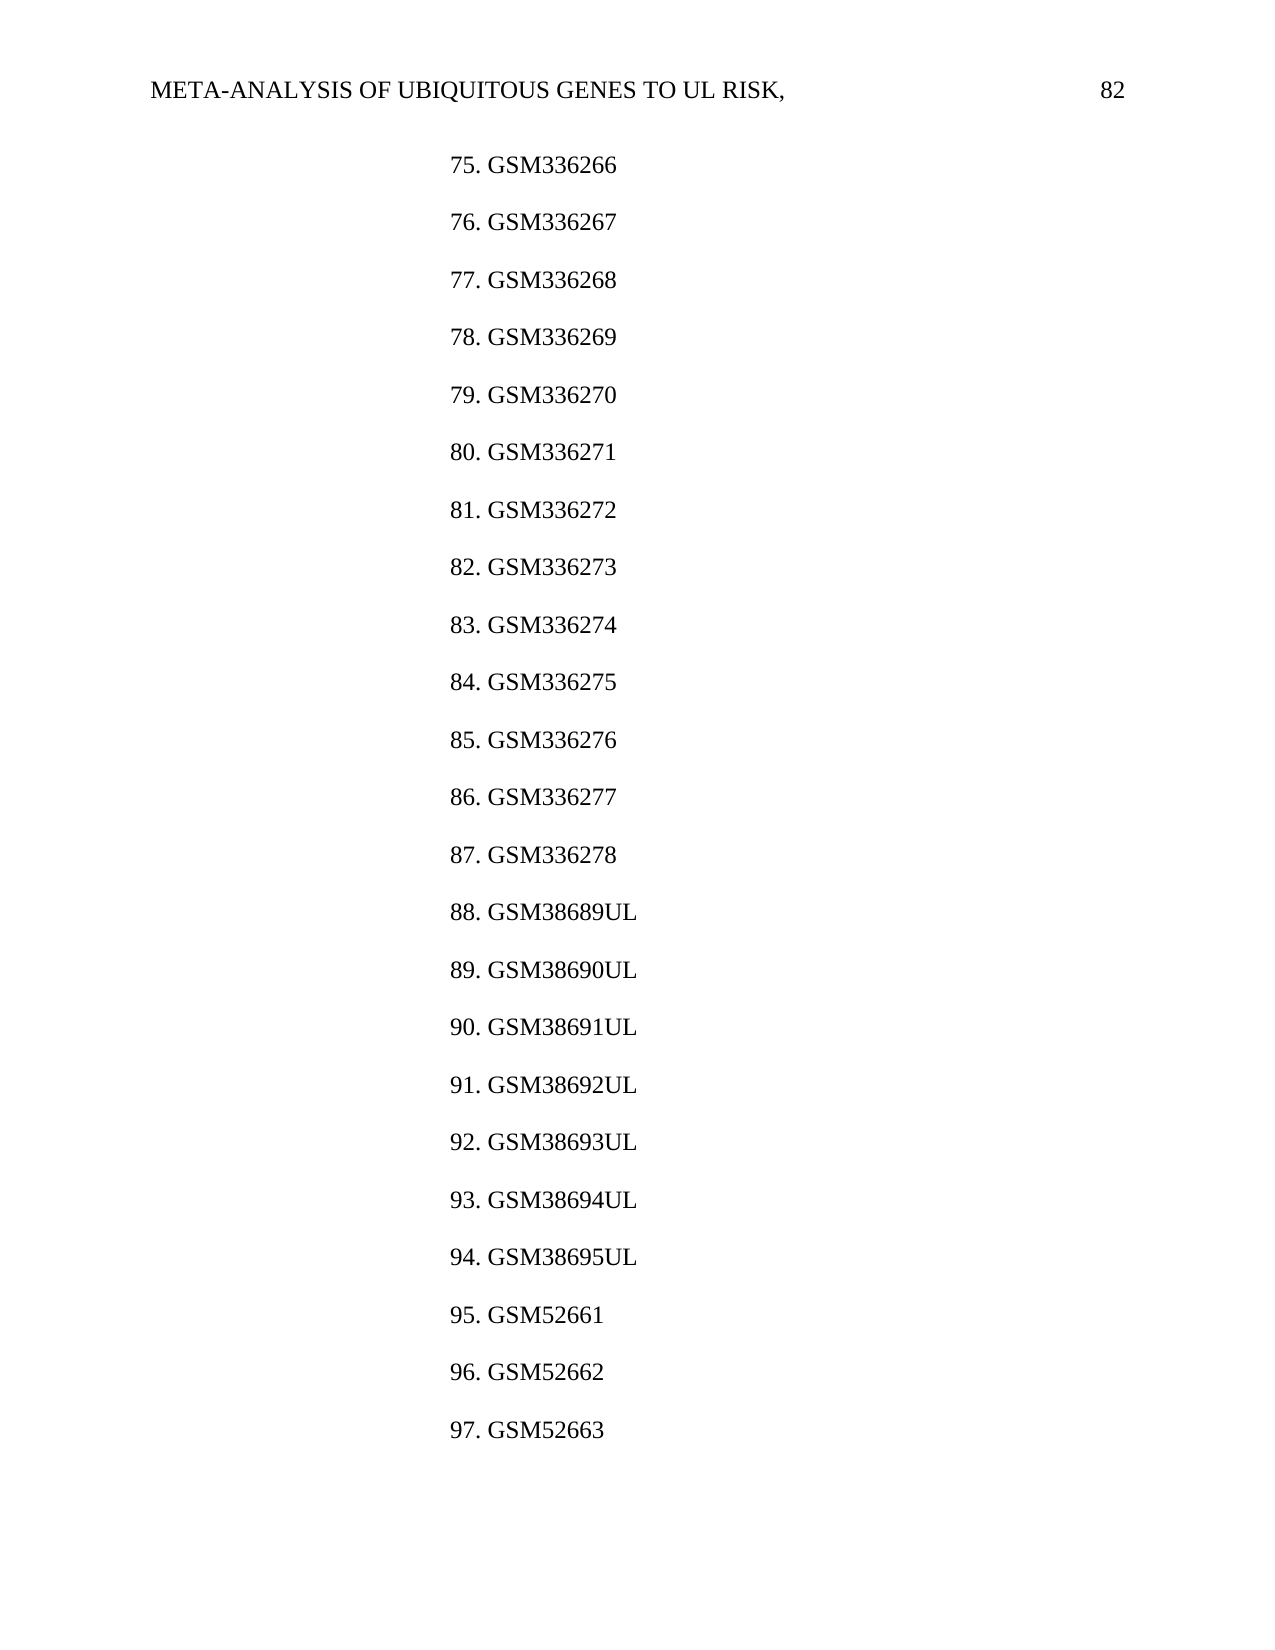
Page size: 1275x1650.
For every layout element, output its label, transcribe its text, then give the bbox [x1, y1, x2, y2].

list GSM336275 [450, 667, 1125, 696]
list GSM52663 [450, 1415, 1125, 1444]
list GSM38692UL [450, 1070, 1125, 1099]
list GSM38693UL [450, 1127, 1125, 1156]
list GSM336269 [450, 322, 1125, 351]
list GSM38691UL [450, 1012, 1125, 1041]
list GSM38695UL [450, 1242, 1125, 1271]
list GSM38690UL [450, 955, 1125, 984]
list GSM336268 [450, 265, 1125, 294]
list GSM336270 [450, 380, 1125, 409]
list GSM52661 [450, 1300, 1125, 1329]
list GSM336266 [450, 150, 1125, 179]
list GSM336274 [450, 610, 1125, 639]
list GSM336273 [450, 552, 1125, 581]
list GSM336271 [450, 437, 1125, 466]
list GSM336272 [450, 495, 1125, 524]
list GSM38689UL [450, 897, 1125, 926]
list GSM38694UL [450, 1185, 1125, 1214]
list GSM336267 [450, 207, 1125, 236]
list GSM52662 [450, 1357, 1125, 1386]
list GSM336276 [450, 725, 1125, 754]
list GSM336278 [450, 840, 1125, 869]
list GSM336277 [450, 782, 1125, 811]
